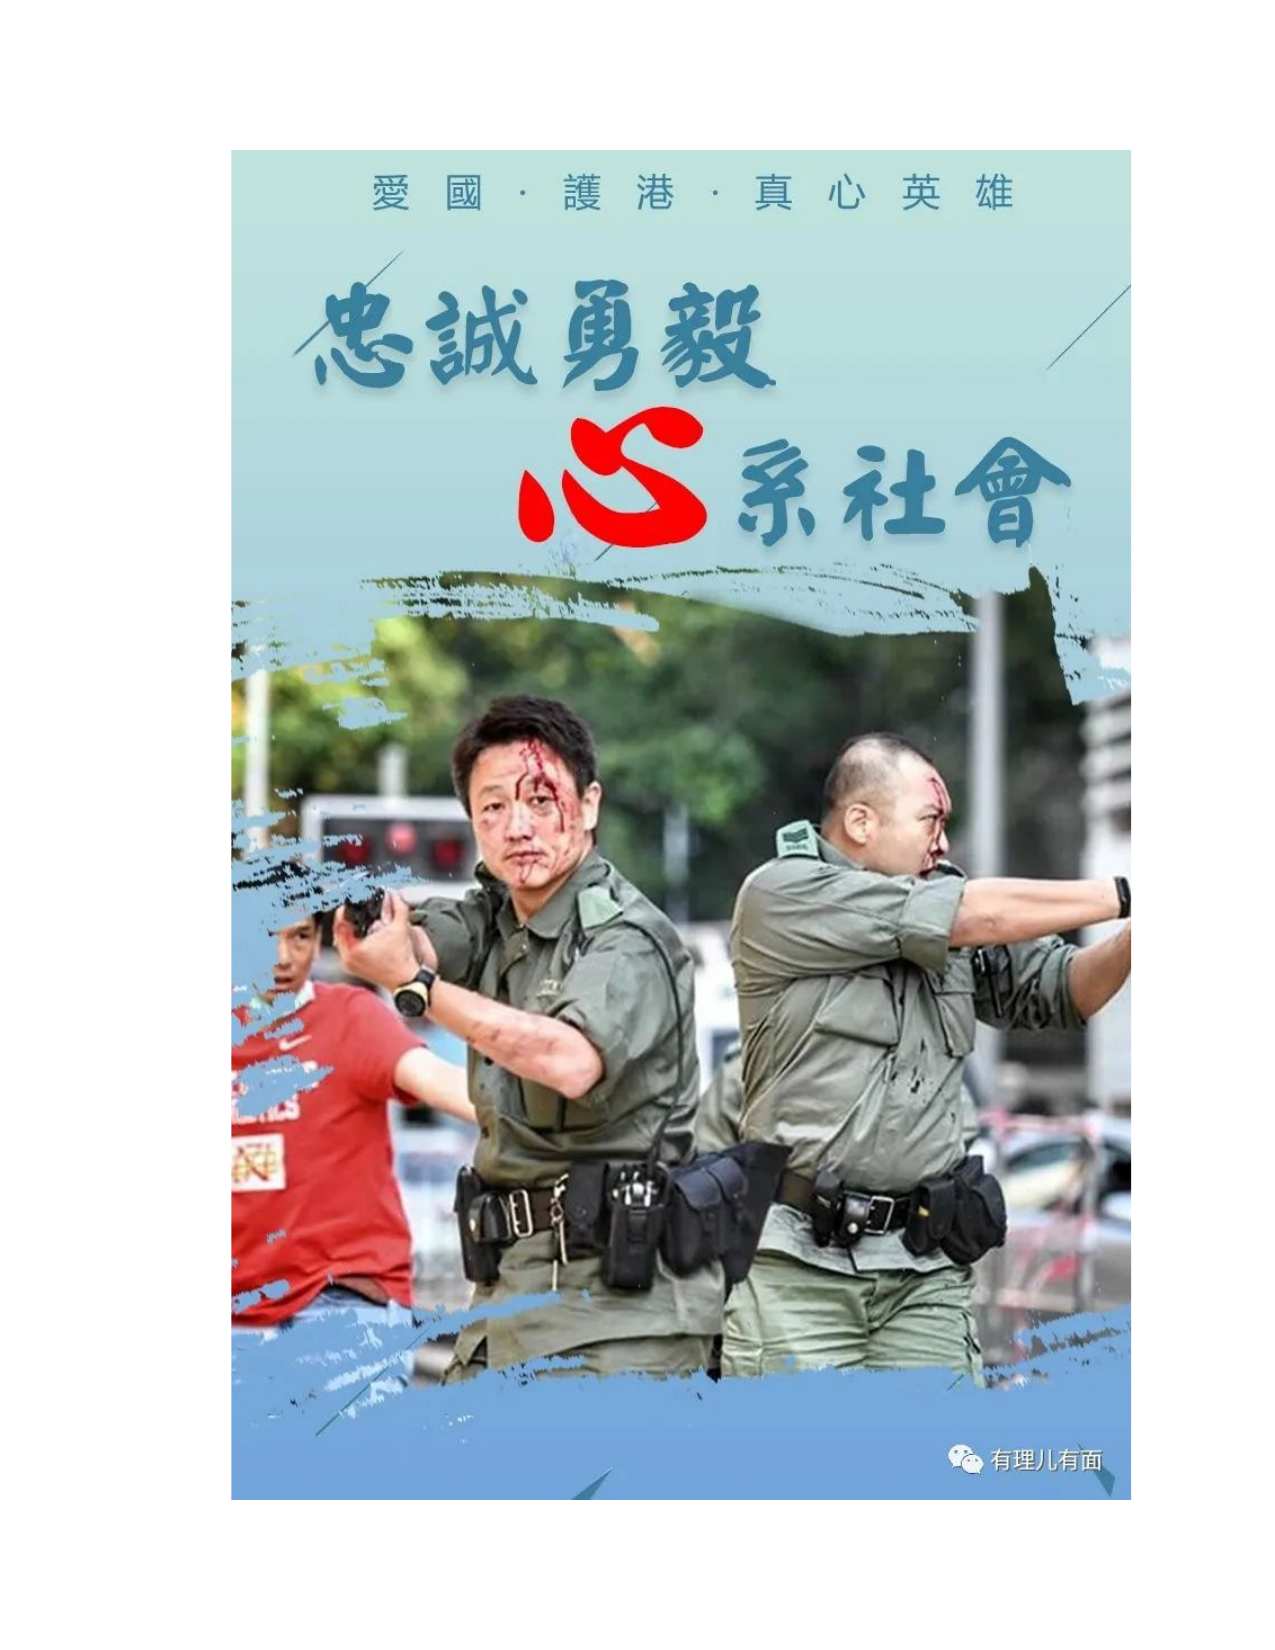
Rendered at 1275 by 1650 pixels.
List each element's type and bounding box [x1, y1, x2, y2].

picture [231, 150, 1132, 1500]
